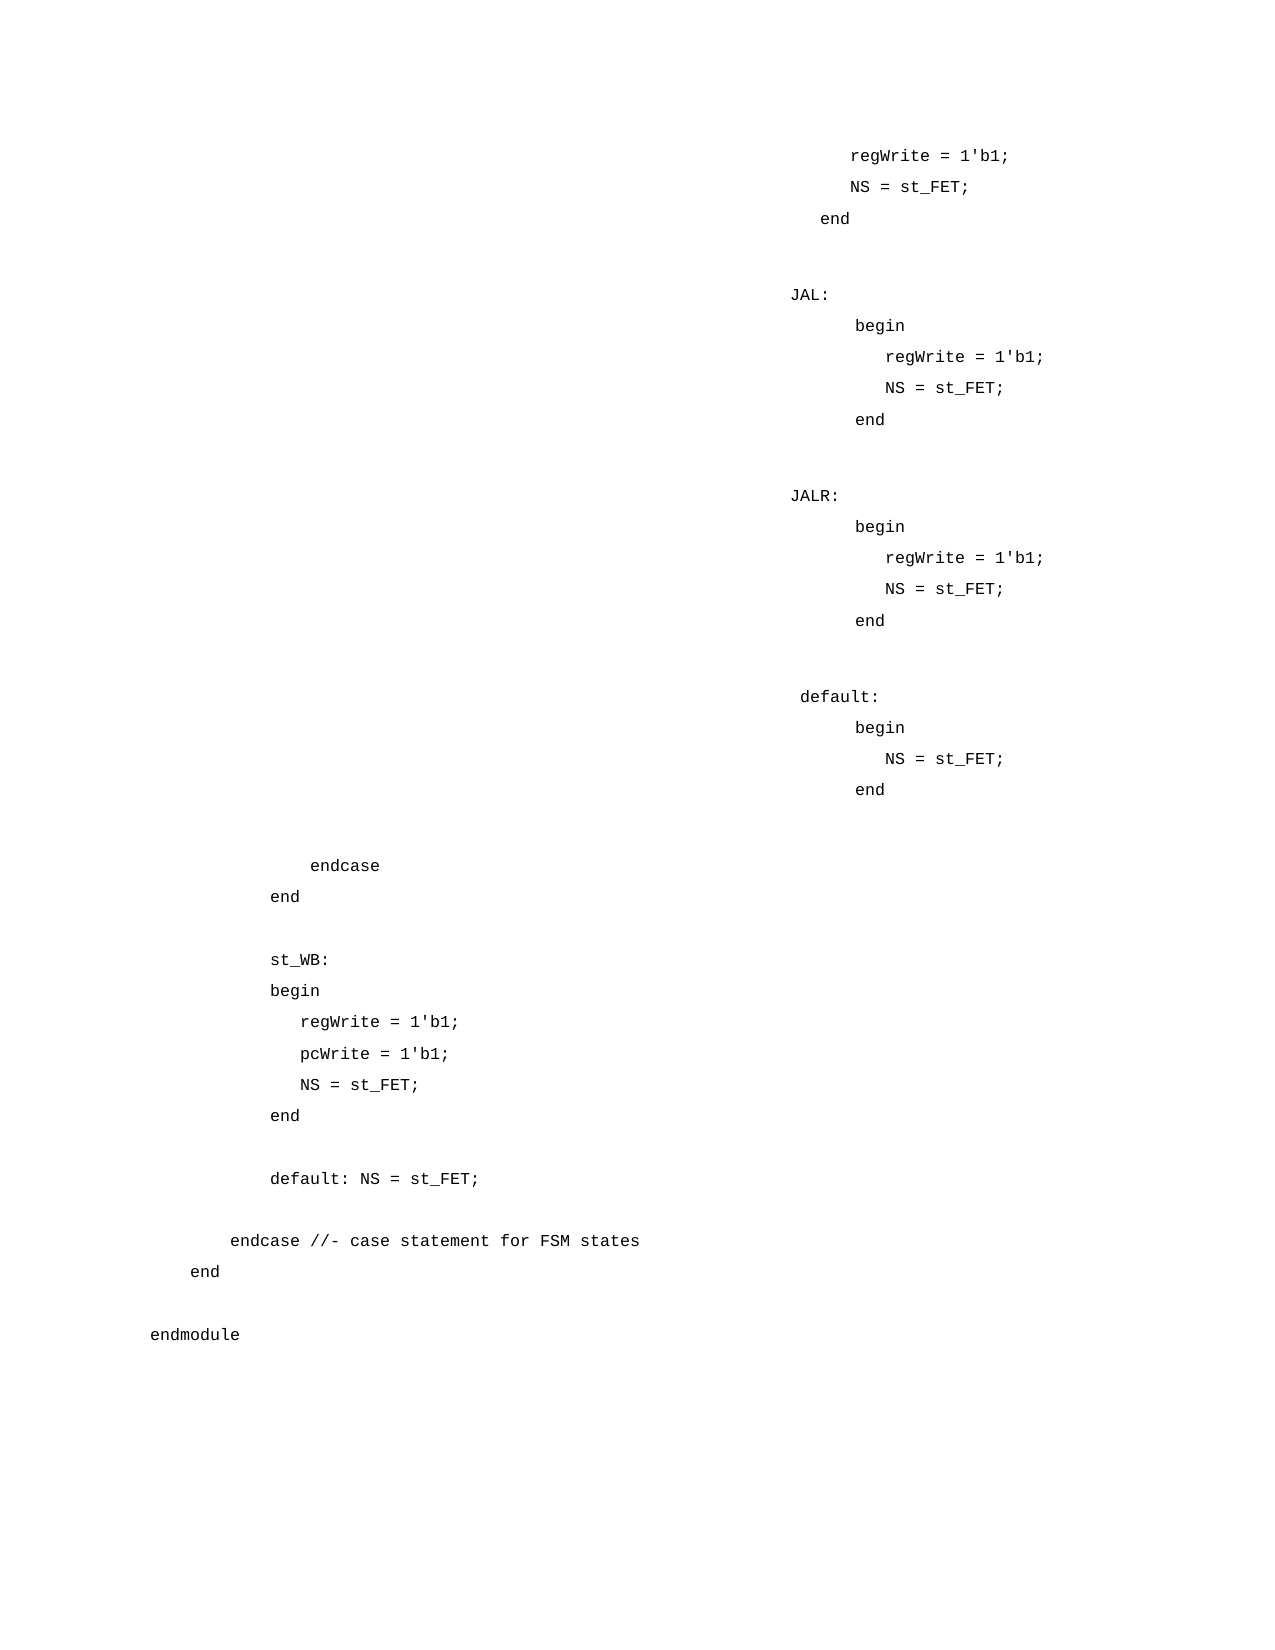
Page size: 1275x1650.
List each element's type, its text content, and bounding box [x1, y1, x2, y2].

text endcase //- case statement for FSM states [150, 1235, 1125, 1249]
text begin [150, 521, 1125, 535]
text NS = st_FET; [150, 1079, 1125, 1093]
text end [150, 891, 1125, 906]
text JAL: [150, 288, 1125, 303]
text begin [150, 320, 1125, 334]
text end [150, 614, 1125, 629]
text pcWrite = 1'b1; [150, 1047, 1125, 1062]
text regWrite = 1'b1; [150, 150, 1125, 164]
text begin [150, 722, 1125, 736]
text regWrite = 1'b1; [150, 552, 1125, 566]
text JALR: [150, 489, 1125, 504]
text default: [150, 690, 1125, 705]
text end [150, 413, 1125, 428]
text default: NS = st_FET; [150, 1172, 1125, 1187]
text NS = st_FET; [150, 382, 1125, 397]
text begin [150, 985, 1125, 999]
text NS = st_FET; [150, 181, 1125, 196]
text regWrite = 1'b1; [150, 1016, 1125, 1031]
text NS = st_FET; [150, 583, 1125, 598]
text end [150, 1266, 1125, 1281]
text endcase [150, 860, 1125, 874]
text st_WB: [150, 954, 1125, 968]
text regWrite = 1'b1; [150, 351, 1125, 366]
text NS = st_FET; [150, 753, 1125, 767]
text end [150, 212, 1125, 227]
text endmodule [150, 1329, 1125, 1343]
text end [150, 1110, 1125, 1124]
text end [150, 784, 1125, 799]
